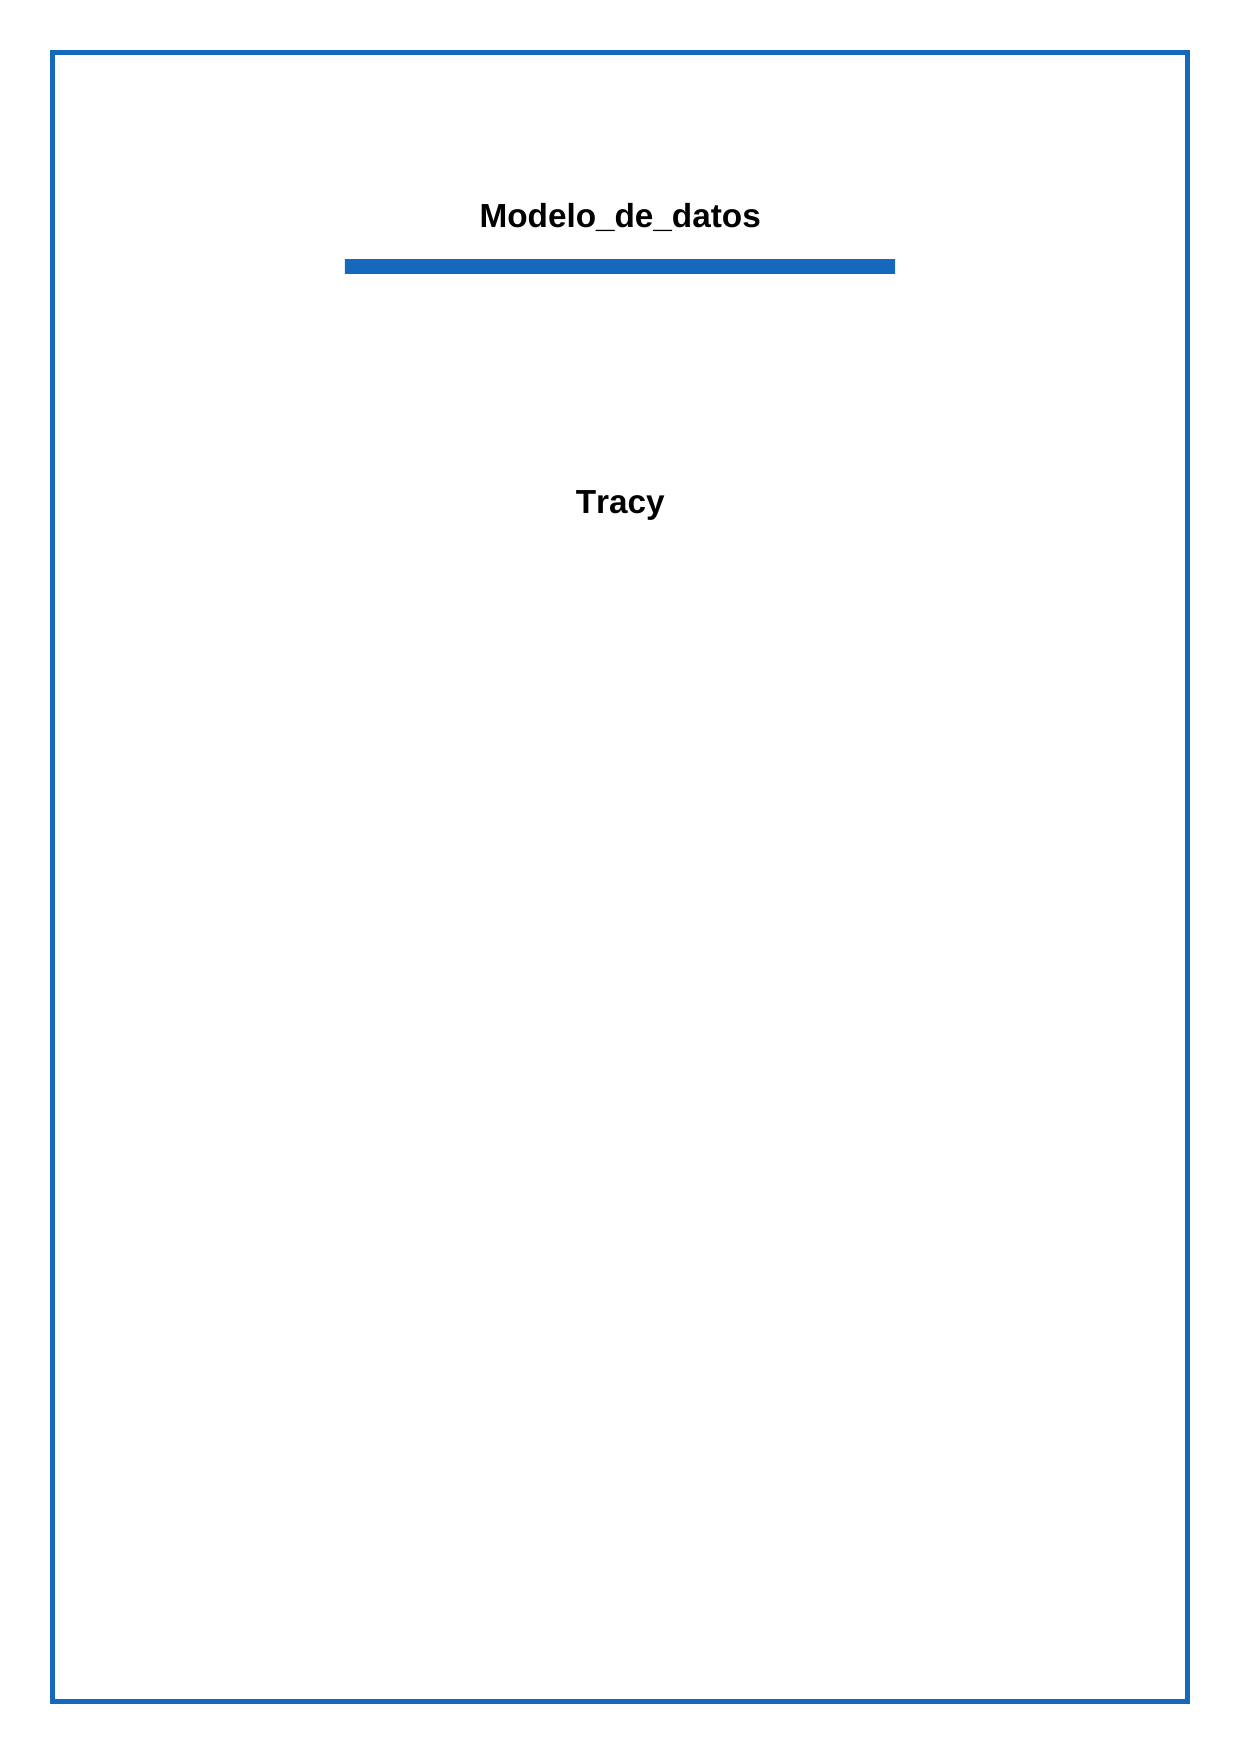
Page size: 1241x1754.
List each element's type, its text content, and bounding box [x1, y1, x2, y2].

text Tracy [75, 482, 1165, 520]
text Modelo_de_datos [75, 196, 1165, 234]
picture [344, 259, 896, 274]
